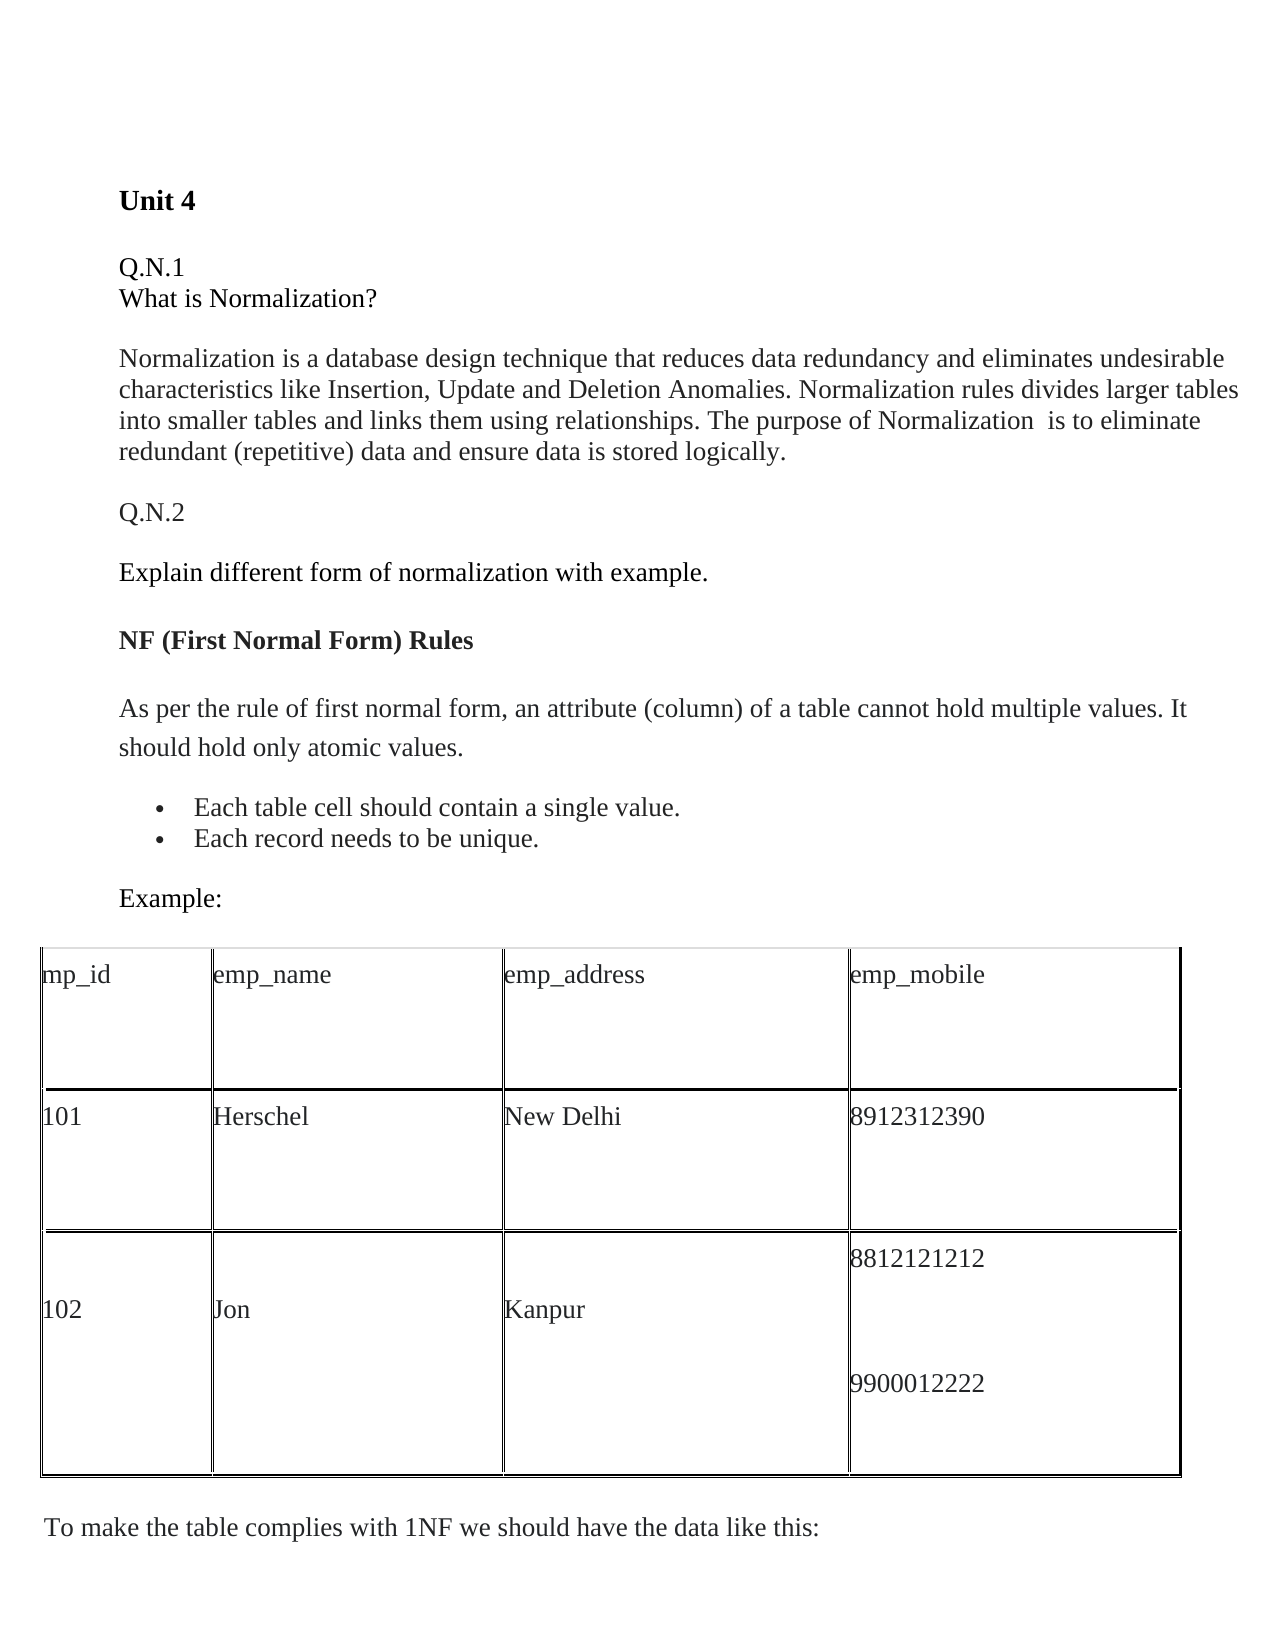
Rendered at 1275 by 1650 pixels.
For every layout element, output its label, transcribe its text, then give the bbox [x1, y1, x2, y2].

text As per the rule of first normal form, an attribute (column) of a table cannot hold multiple values. It should hold only atomic values. [119, 684, 1254, 762]
table_cell Kanpur [504, 1233, 849, 1474]
table_header emp_name [214, 949, 502, 1087]
table_header emp_address [505, 949, 848, 1087]
text Normalization is a database design technique that reduces data redundancy and eliminates undesirable characteristics like Insertion, Update and Deletion Anomalies. Normalization rules divides larger tables into smaller tables and links them using relationships. The purpose of Normalization is to eliminate redundant (repetitive) data and ensure data is stored logically. [119, 342, 1254, 467]
table_cell 102 [41, 1229, 213, 1474]
table_header mp_id [43, 949, 211, 1087]
table_cell 101 [41, 1088, 211, 1229]
table_cell 8912312390 [851, 1088, 1181, 1229]
text To make the table complies with 1NF we should have the data like this: [44, 1511, 1254, 1542]
table_cell New Delhi [505, 1091, 848, 1229]
table_cell 8812121212 9900012222 [850, 1229, 1181, 1474]
table_cell Jon [213, 1232, 504, 1474]
text Explain different form of normalization with example. [119, 556, 1254, 587]
text Unit 4 [44, 183, 1254, 217]
list Each record needs to be unique. [156, 822, 1254, 853]
list Each table cell should contain a single value. [156, 791, 1254, 822]
table_header emp_mobile [851, 949, 1179, 1087]
text Q.N.1 [119, 251, 1254, 282]
text NF (First Normal Form) Rules [119, 616, 1254, 655]
text What is Normalization? [119, 282, 1254, 313]
text Example: [119, 882, 1254, 914]
table_cell Herschel [214, 1091, 502, 1229]
text Q.N.2 [119, 496, 1254, 527]
